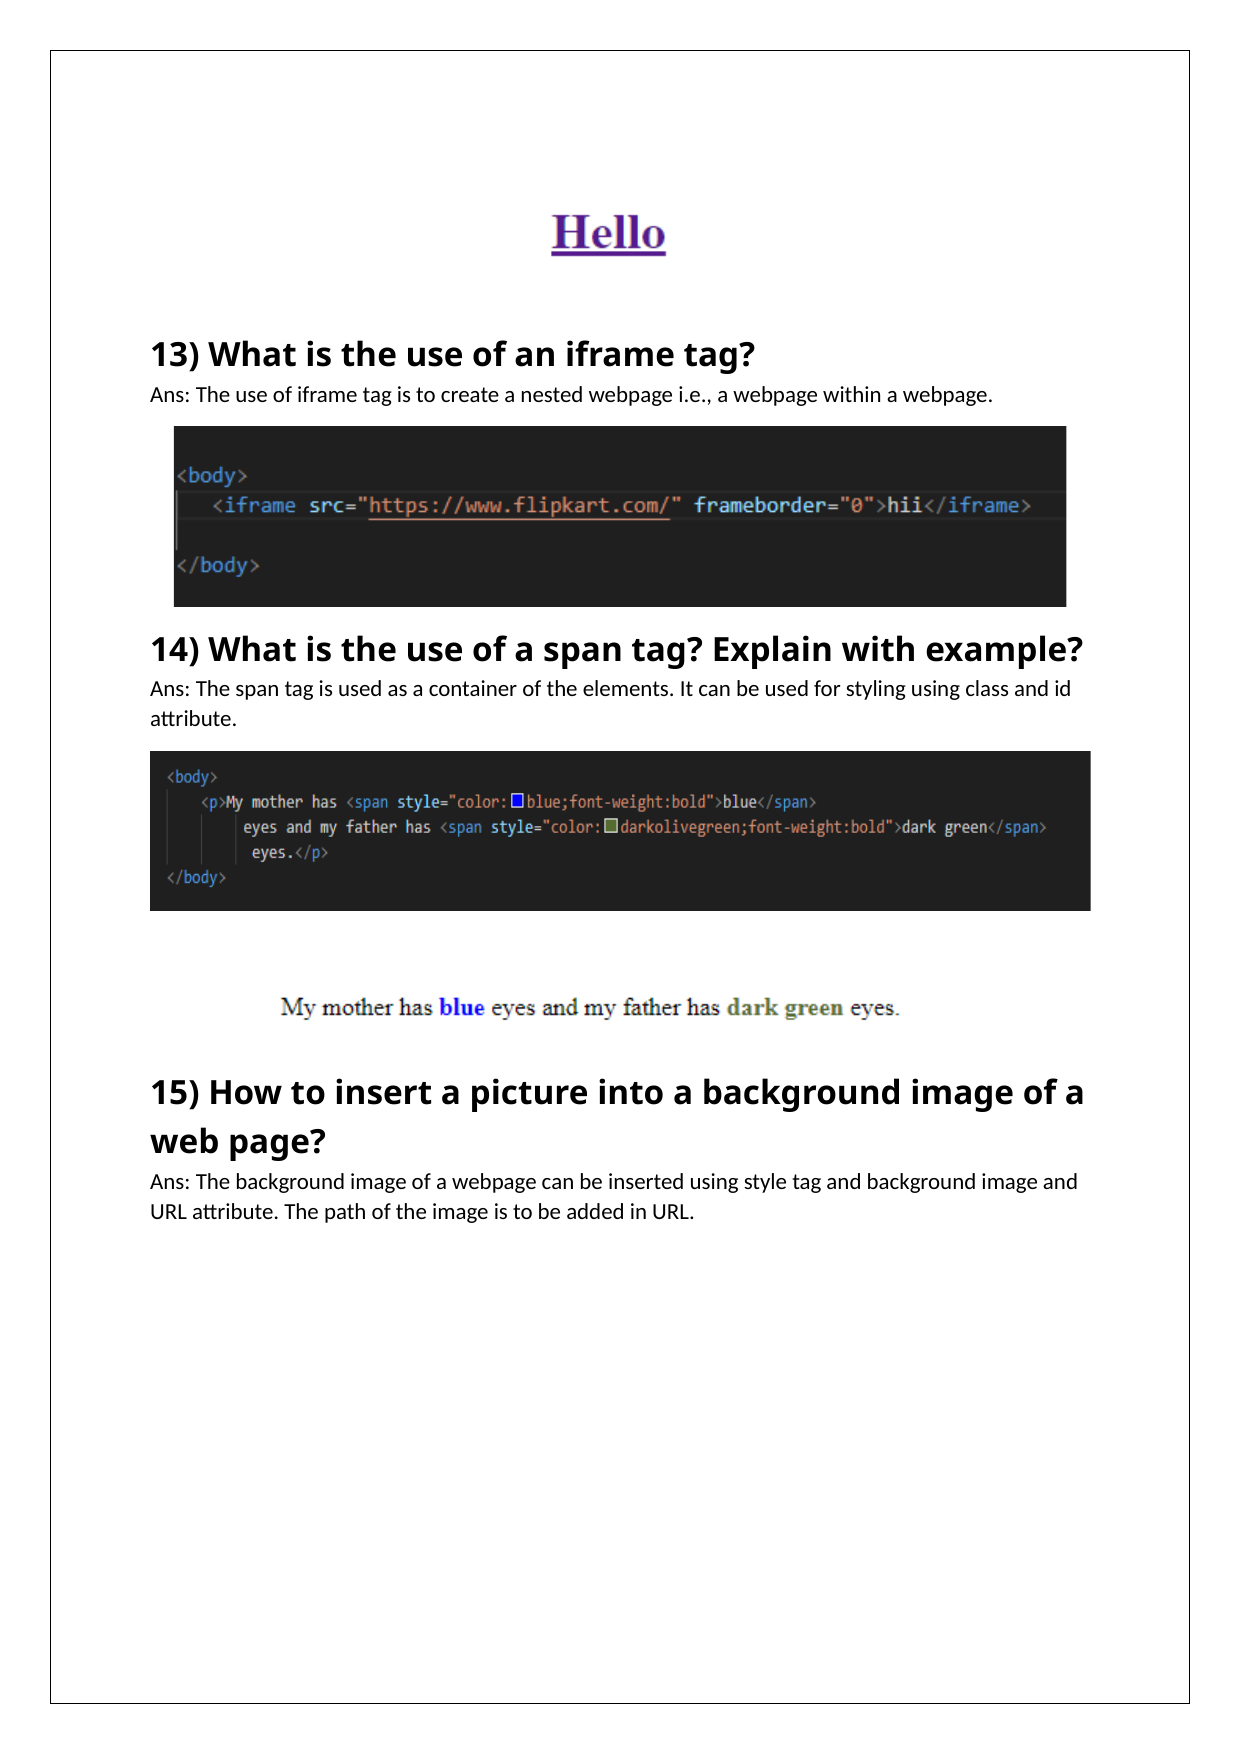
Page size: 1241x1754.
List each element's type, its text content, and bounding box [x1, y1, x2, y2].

text Ans: The use of iframe tag is to create a nested webpage i.e., a webpage within a webpage. [150, 380, 1090, 408]
text Ans: The span tag is used as a container of the elements. It can be used for styling using class and id attribute. [150, 674, 1090, 733]
picture [539, 187, 701, 313]
picture [272, 976, 968, 1050]
subtitle 15) How to insert a picture into a background image of a web page? [150, 1069, 1090, 1163]
picture [150, 751, 1091, 911]
subtitle 13) What is the use of an iframe tag? [150, 331, 1090, 376]
picture [173, 426, 1067, 607]
text Ans: The background image of a webpage can be inserted using style tag and background image and URL attribute. The path of the image is to be added in URL. [150, 1167, 1090, 1225]
subtitle 14) What is the use of a span tag? Explain with example? [150, 625, 1090, 671]
